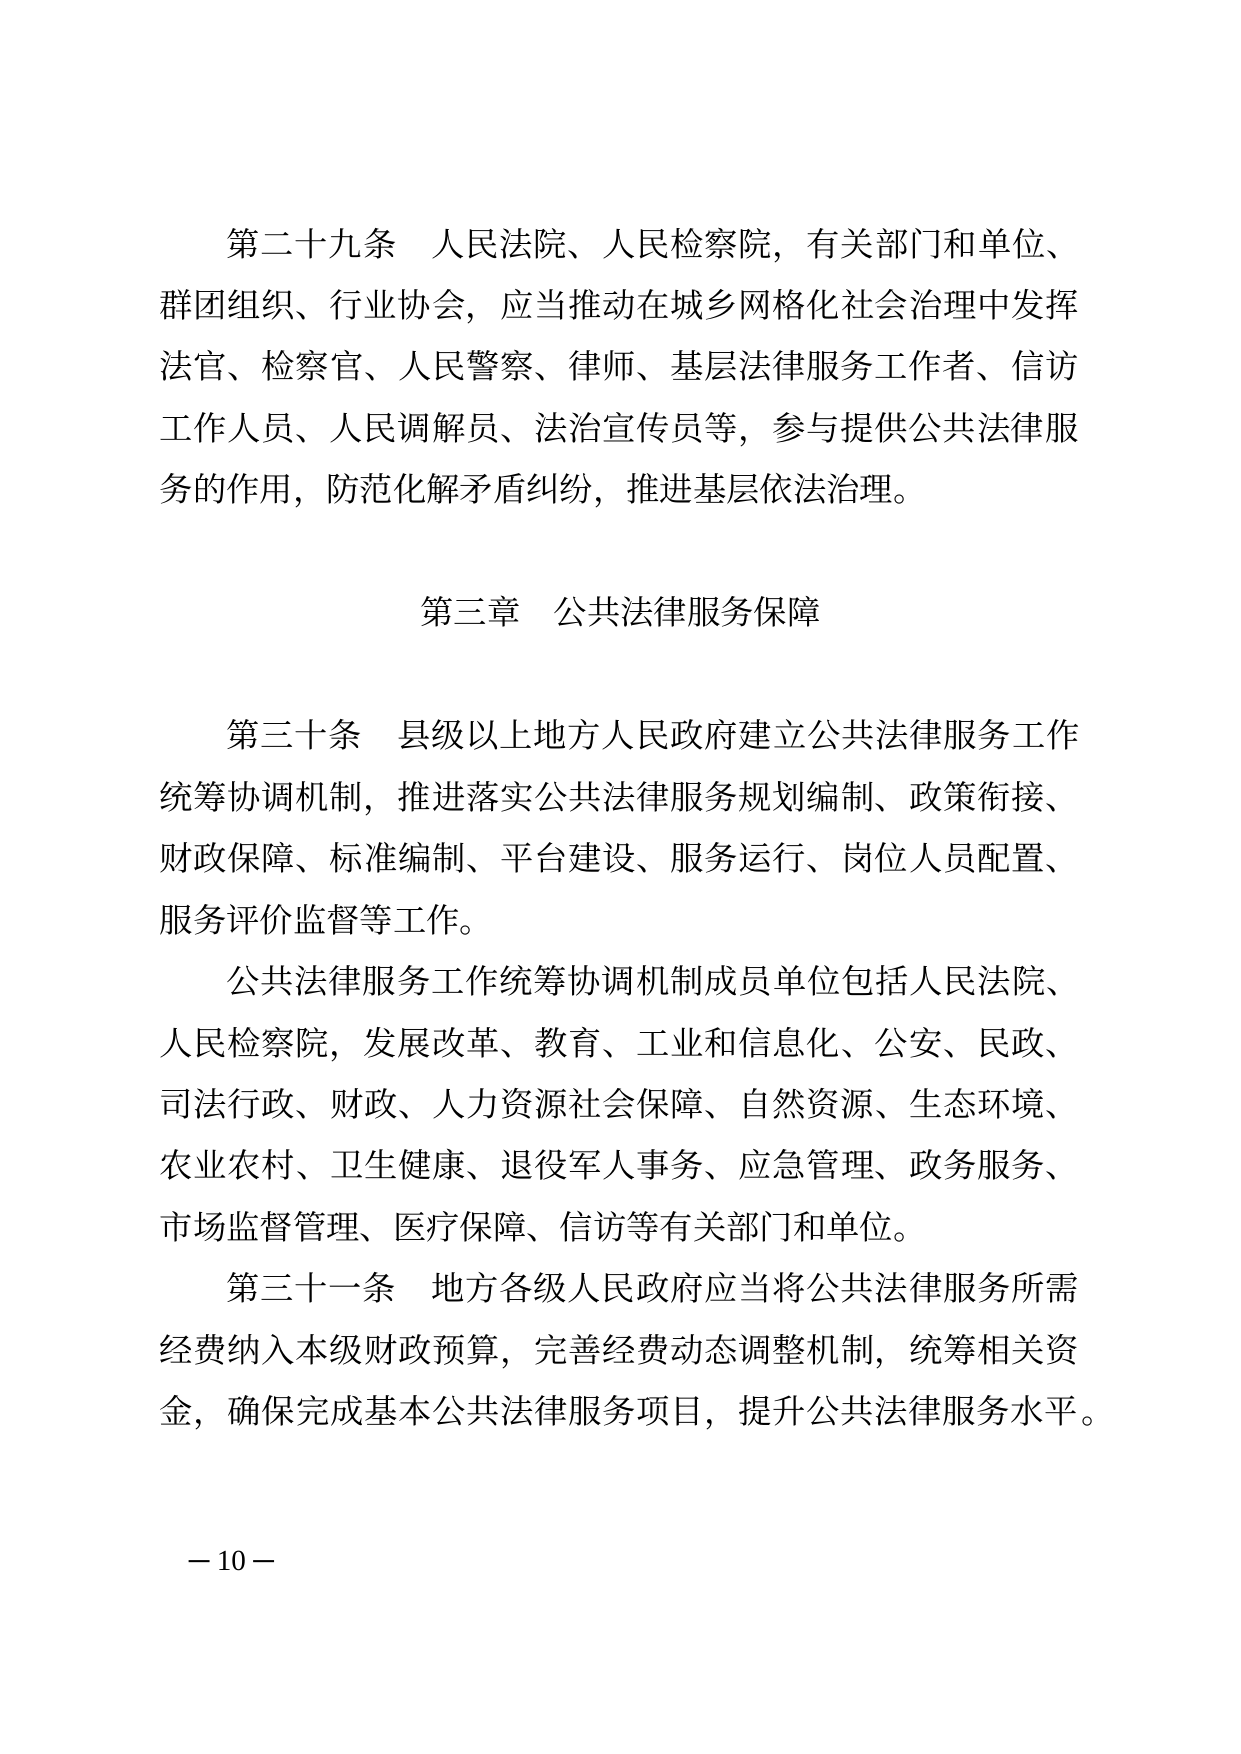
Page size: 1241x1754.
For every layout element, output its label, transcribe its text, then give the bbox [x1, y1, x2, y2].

text 第三章 公共法律服务保障 [159, 576, 1081, 637]
text 第三十一条 地方各级人民政府应当将公共法律服务所需经费纳入本级财政预算，完善经费动态调整机制，统筹相关资金，确保完成基本公共法律服务项目，提升公共法律服务水平。 [159, 1252, 1081, 1497]
text 公共法律服务工作统筹协调机制成员单位包括人民法院、人民检察院，发展改革、教育、工业和信息化、公安、民政、司法行政、财政、人力资源社会保障、自然资源、生态环境、农业农村、卫生健康、退役军人事务、应急管理、政务服务、市场监督管理、医疗保障、信访等有关部门和单位。 [159, 944, 1081, 1252]
text 第二十九条 人民法院、人民检察院，有关部门和单位、群团组织、行业协会，应当推动在城乡网格化社会治理中发挥法官、检察官、人民警察、律师、基层法律服务工作者、信访工作人员、人民调解员、法治宣传员等，参与提供公共法律服务的作用，防范化解矛盾纠纷，推进基层依法治理。 [159, 207, 1081, 514]
text 第三十条 县级以上地方人民政府建立公共法律服务工作统筹协调机制，推进落实公共法律服务规划编制、政策衔接、财政保障、标准编制、平台建设、服务运行、岗位人员配置、服务评价监督等工作。 [159, 698, 1081, 944]
